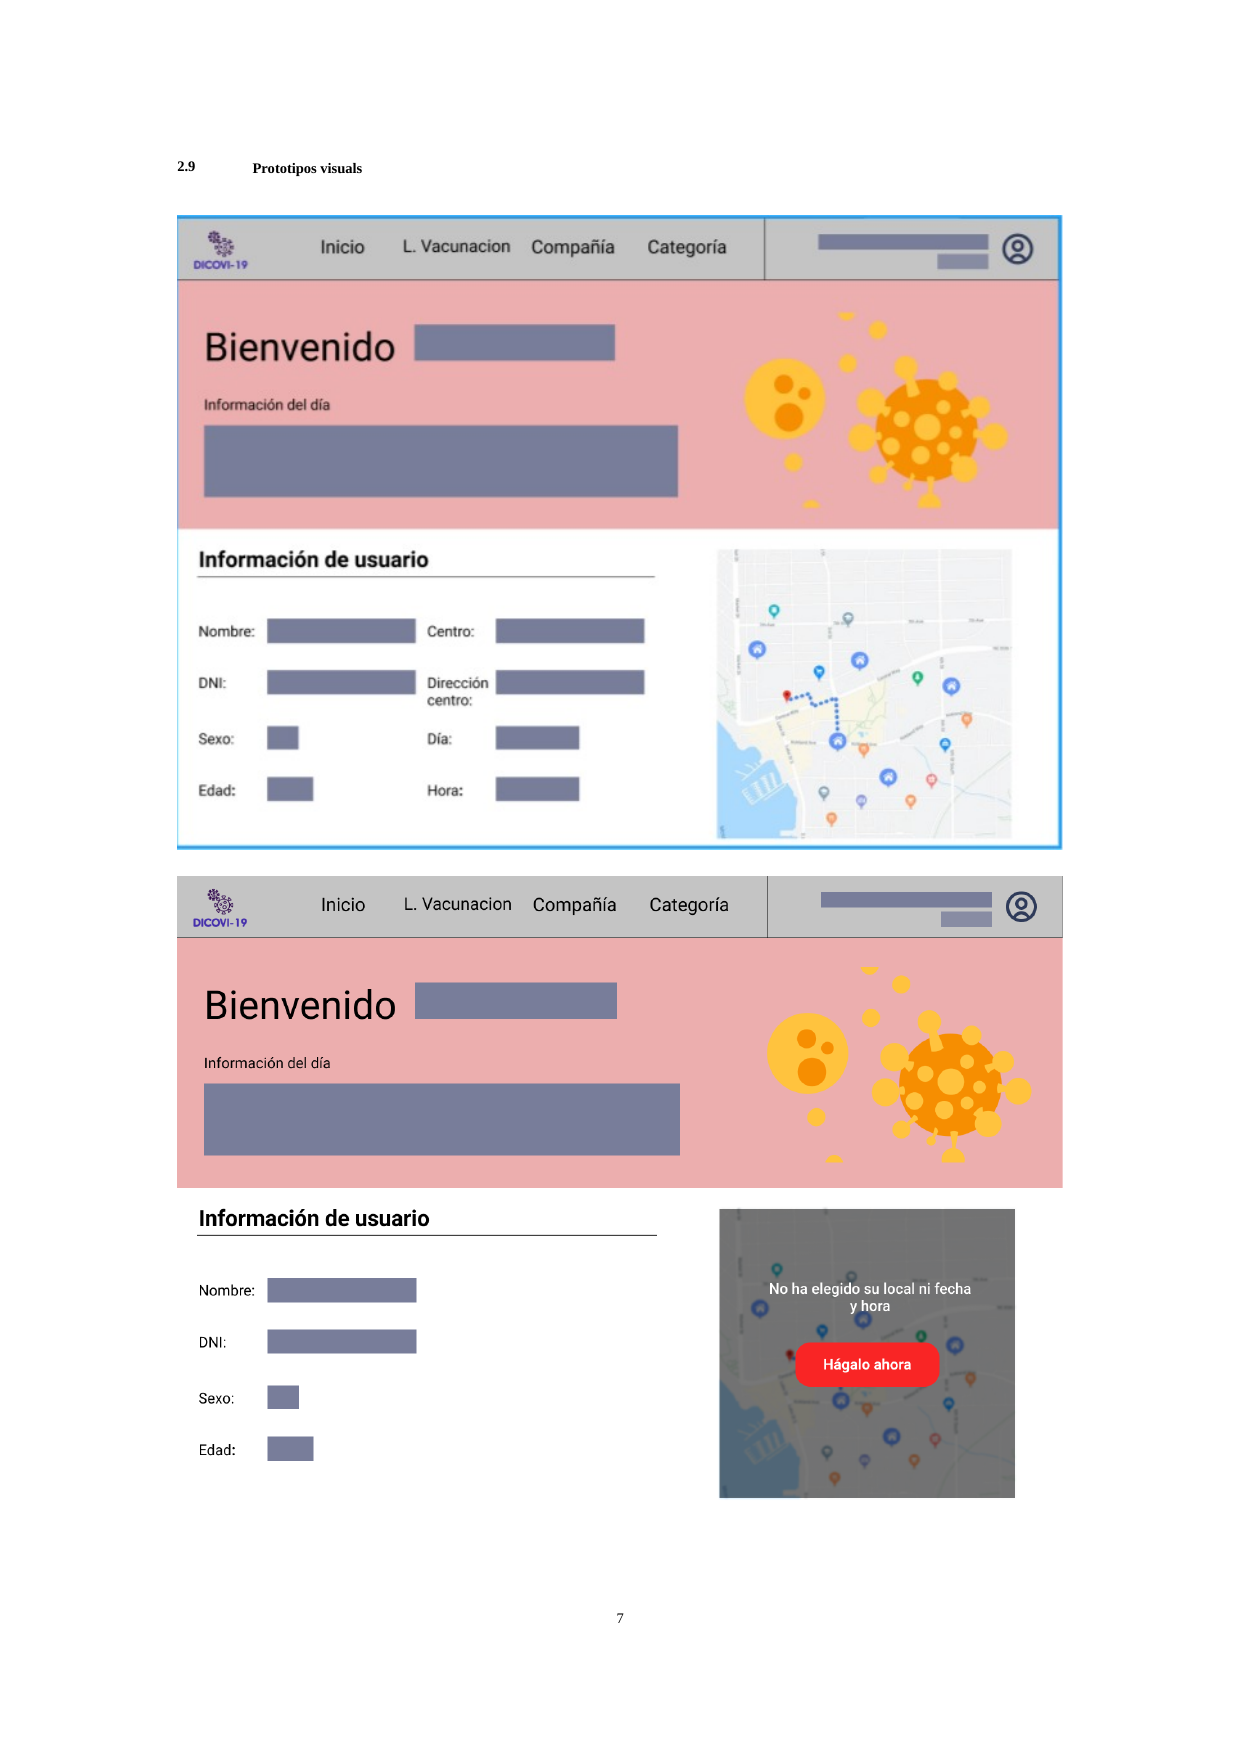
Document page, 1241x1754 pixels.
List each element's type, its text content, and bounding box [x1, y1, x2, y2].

picture [177, 876, 1063, 1506]
subtitle Prototipos visuals [177, 148, 1063, 176]
picture [177, 215, 1063, 850]
